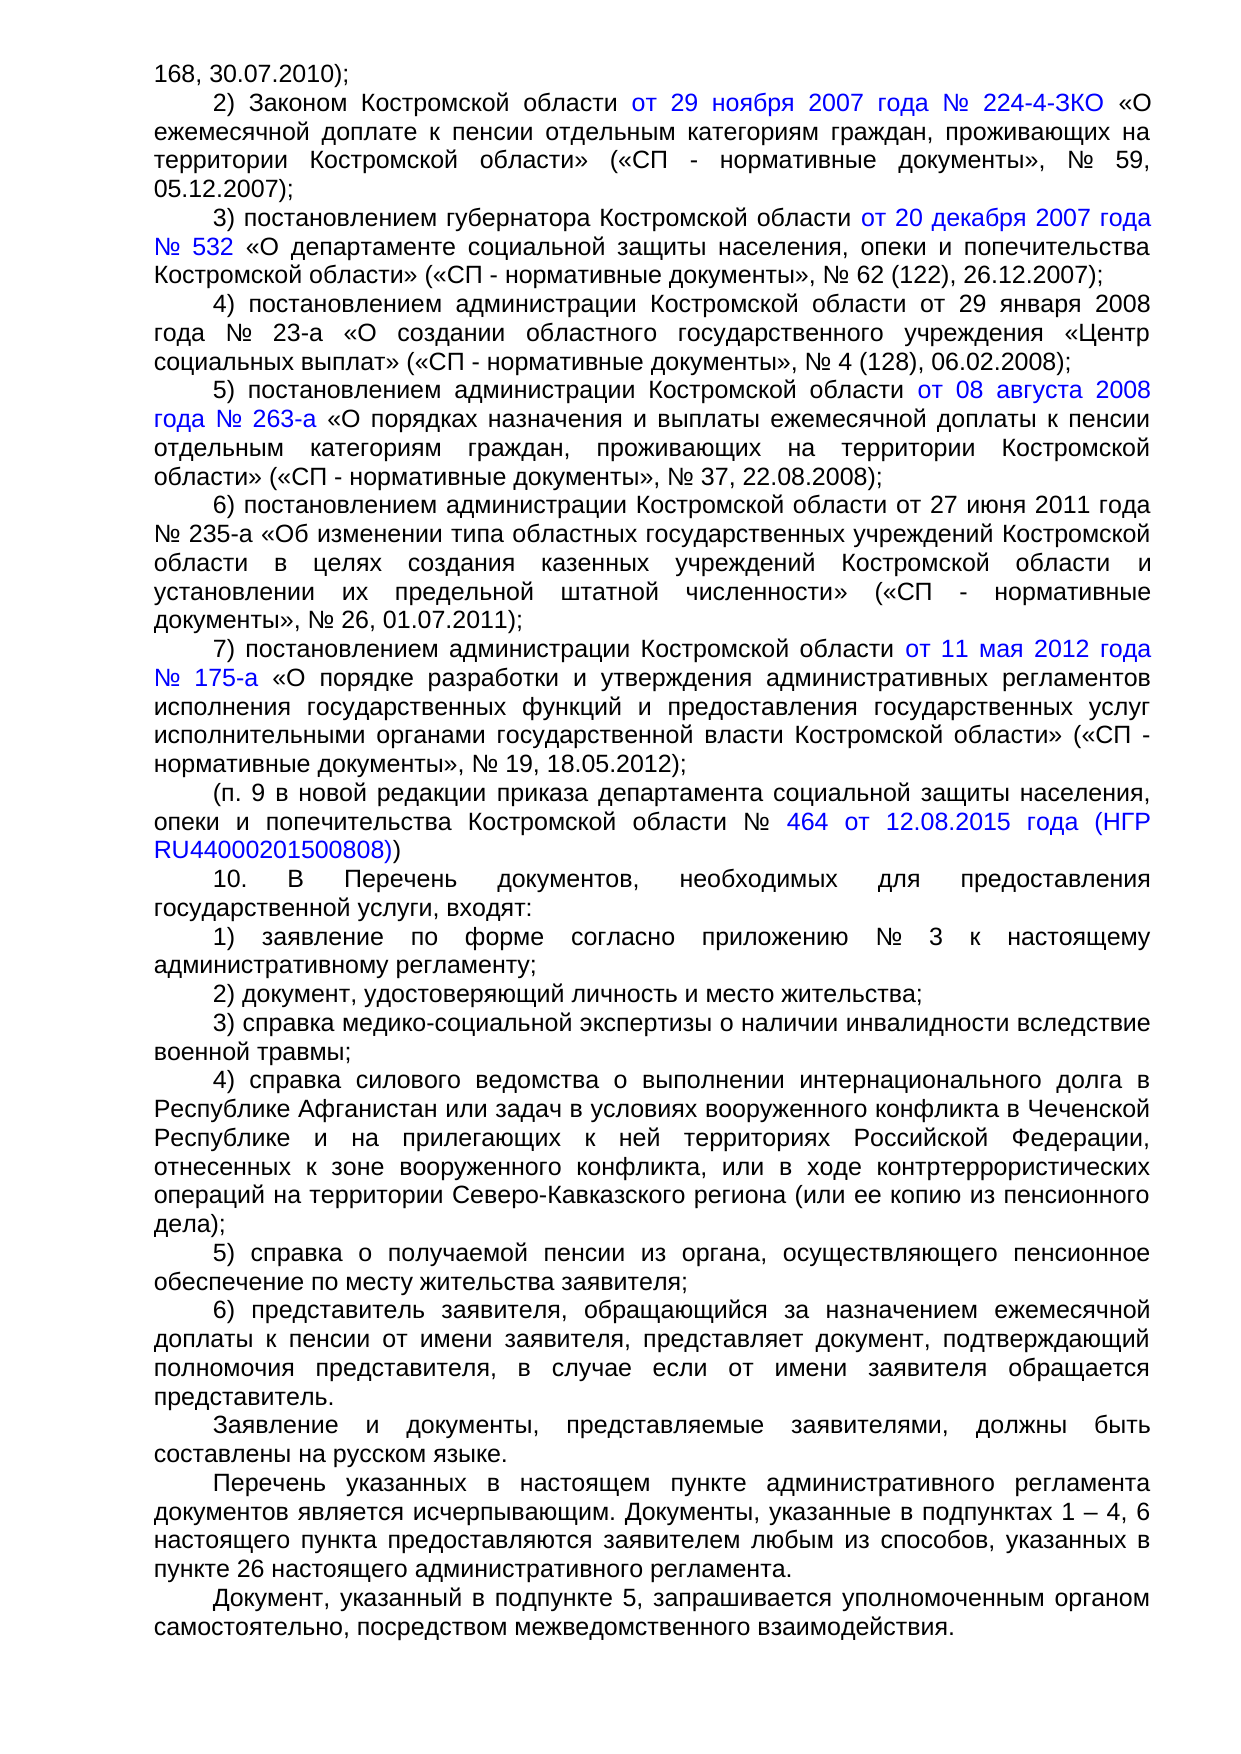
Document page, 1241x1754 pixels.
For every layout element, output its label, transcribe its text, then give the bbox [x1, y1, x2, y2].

text Заявление и документы, представляемые заявителями, должны быть составлены на русском языке. [153, 1410, 1152, 1468]
text 4) постановлением администрации Костромской области от 29 января 2008 года № 23-а «О создании областного государственного учреждения «Центр социальных выплат» («СП - нормативные документы», № 4 (128), 06.02.2008); [153, 289, 1152, 375]
text 3) постановлением губернатора Костромской области от 20 декабря 2007 года № 532 «О департаменте социальной защиты населения, опеки и попечительства Костромской области» («СП - нормативные документы», № 62 (122), 26.12.2007); [153, 203, 1152, 289]
text 5) справка о получаемой пенсии из органа, осуществляющего пенсионное обеспечение по месту жительства заявителя; [153, 1238, 1152, 1295]
text Документ, указанный в подпункте 5, запрашивается уполномоченным органом самостоятельно, посредством межведомственного взаимодействия. [153, 1583, 1152, 1640]
text 3) справка медико-социальной экспертизы о наличии инвалидности вследствие военной травмы; [153, 1008, 1152, 1065]
text 5) постановлением администрации Костромской области от 08 августа 2008 года № 263-а «О порядках назначения и выплаты ежемесячной доплаты к пенсии отдельным категориям граждан, проживающих на территории Костромской области» («СП - нормативные документы», № 37, 22.08.2008); [153, 375, 1152, 490]
text 4) справка силового ведомства о выполнении интернационального долга в Республике Афганистан или задач в условиях вооруженного конфликта в Чеченской Республике и на прилегающих к ней территориях Российской Федерации, отнесенных к зоне вооруженного конфликта, или в ходе контртеррористических операций на территории Северо-Кавказского региона (или ее копию из пенсионного дела); [153, 1065, 1152, 1238]
text 2) документ, удостоверяющий личность и место жительства; [153, 979, 1152, 1008]
text (п. 9 в новой редакции приказа департамента социальной защиты населения, опеки и попечительства Костромской области № 464 от 12.08.2015 года (НГР RU44000201500808)) [153, 778, 1152, 864]
text 2) Законом Костромской области от 29 ноября 2007 года № 224-4-ЗКО «О ежемесячной доплате к пенсии отдельным категориям граждан, проживающих на территории Костромской области» («СП - нормативные документы», № 59, 05.12.2007); [153, 88, 1152, 203]
text 7) постановлением администрации Костромской области от 11 мая 2012 года № 175-а «О порядке разработки и утверждения административных регламентов исполнения государственных функций и предоставления государственных услуг исполнительными органами государственной власти Костромской области» («СП - нормативные документы», № 19, 18.05.2012); [153, 634, 1152, 778]
text 1) заявление по форме согласно приложению № 3 к настоящему административному регламенту; [153, 922, 1152, 979]
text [153, 59, 1152, 88]
text 6) представитель заявителя, обращающийся за назначением ежемесячной доплаты к пенсии от имени заявителя, представляет документ, подтверждающий полномочия представителя, в случае если от имени заявителя обращается представитель. [153, 1295, 1152, 1410]
text Перечень указанных в настоящем пункте административного регламента документов является исчерпывающим. Документы, указанные в подпунктах 1 – 4, 6 настоящего пункта предоставляются заявителем любым из способов, указанных в пункте 26 настоящего административного регламента. [153, 1468, 1152, 1583]
text 10. В Перечень документов, необходимых для предоставления государственной услуги, входят: [153, 864, 1152, 922]
text 6) постановлением администрации Костромской области от 27 июня 2011 года № 235-а «Об изменении типа областных государственных учреждений Костромской области в целях создания казенных учреждений Костромской области и установлении их предельной штатной численности» («СП - нормативные документы», № 26, 01.07.2011); [153, 490, 1152, 634]
